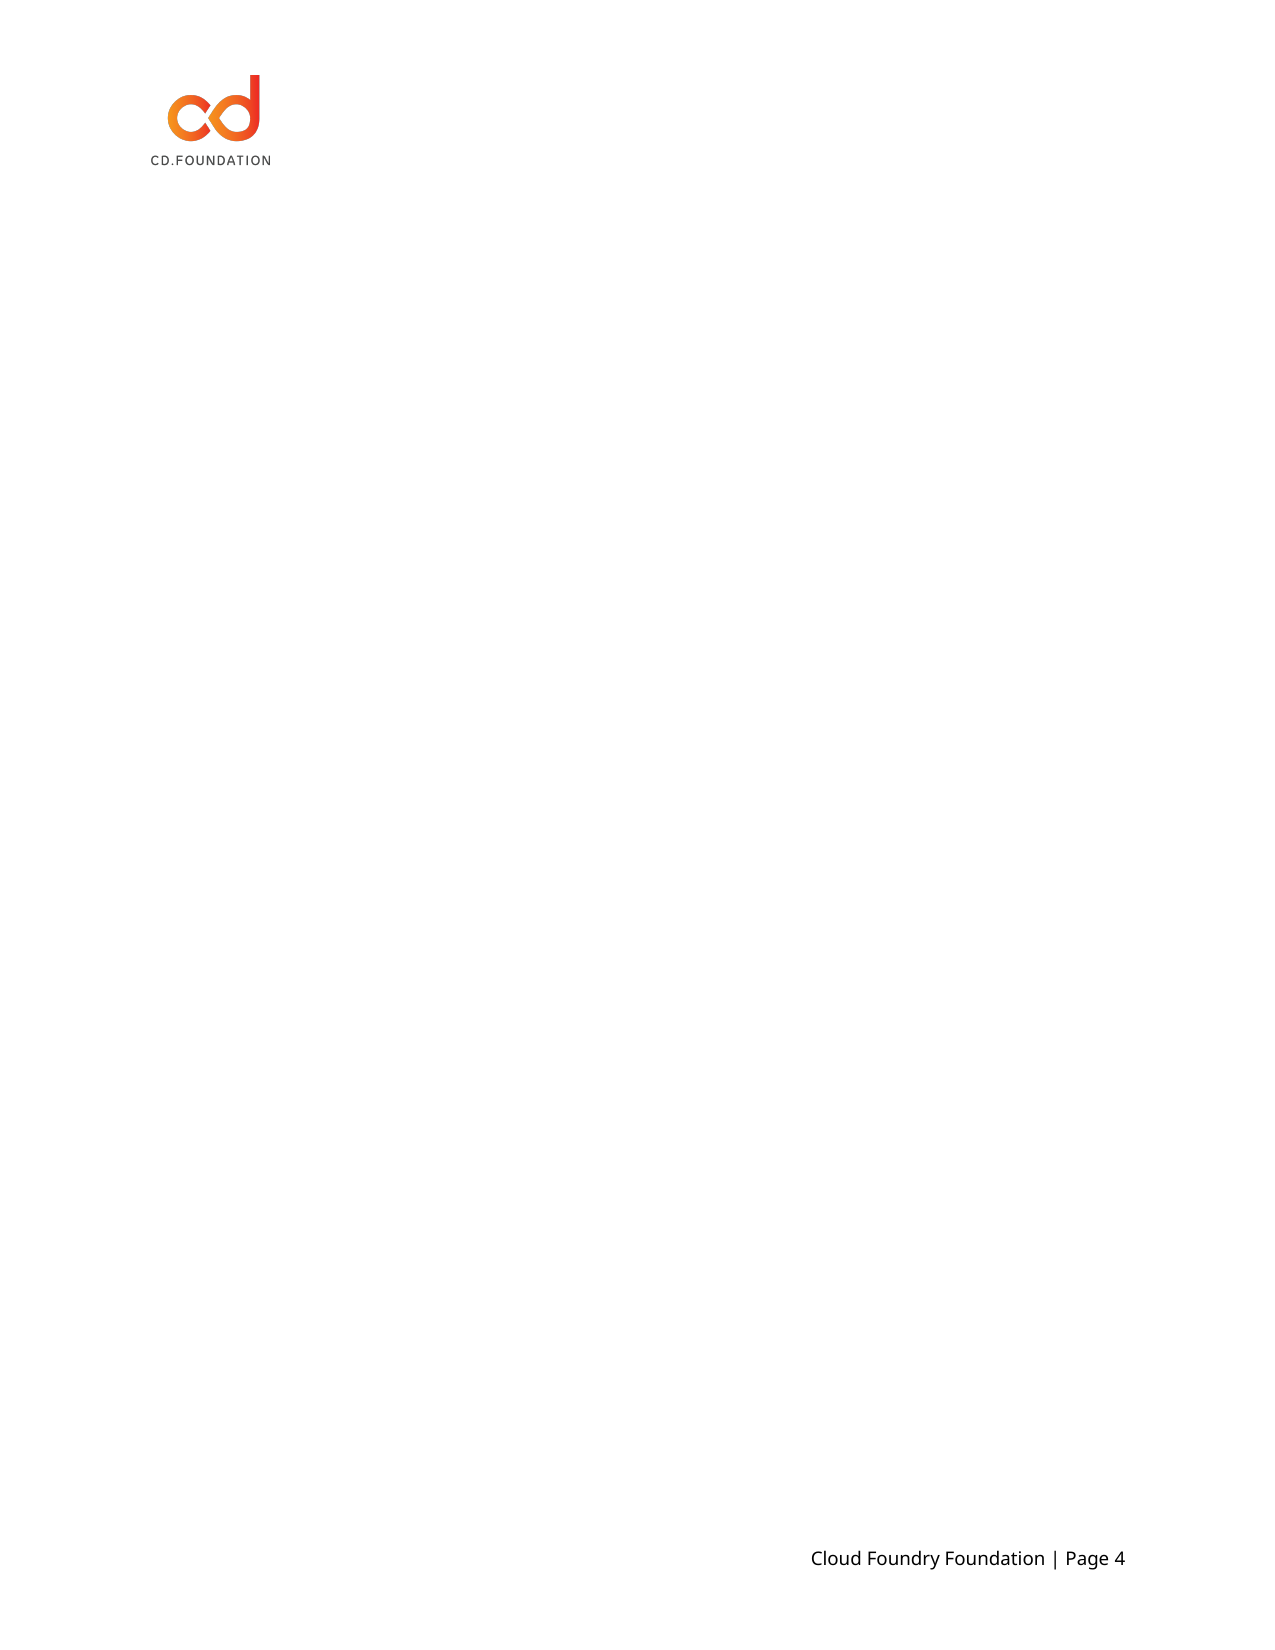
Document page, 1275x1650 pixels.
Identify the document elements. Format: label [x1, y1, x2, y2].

picture [150, 75, 270, 166]
